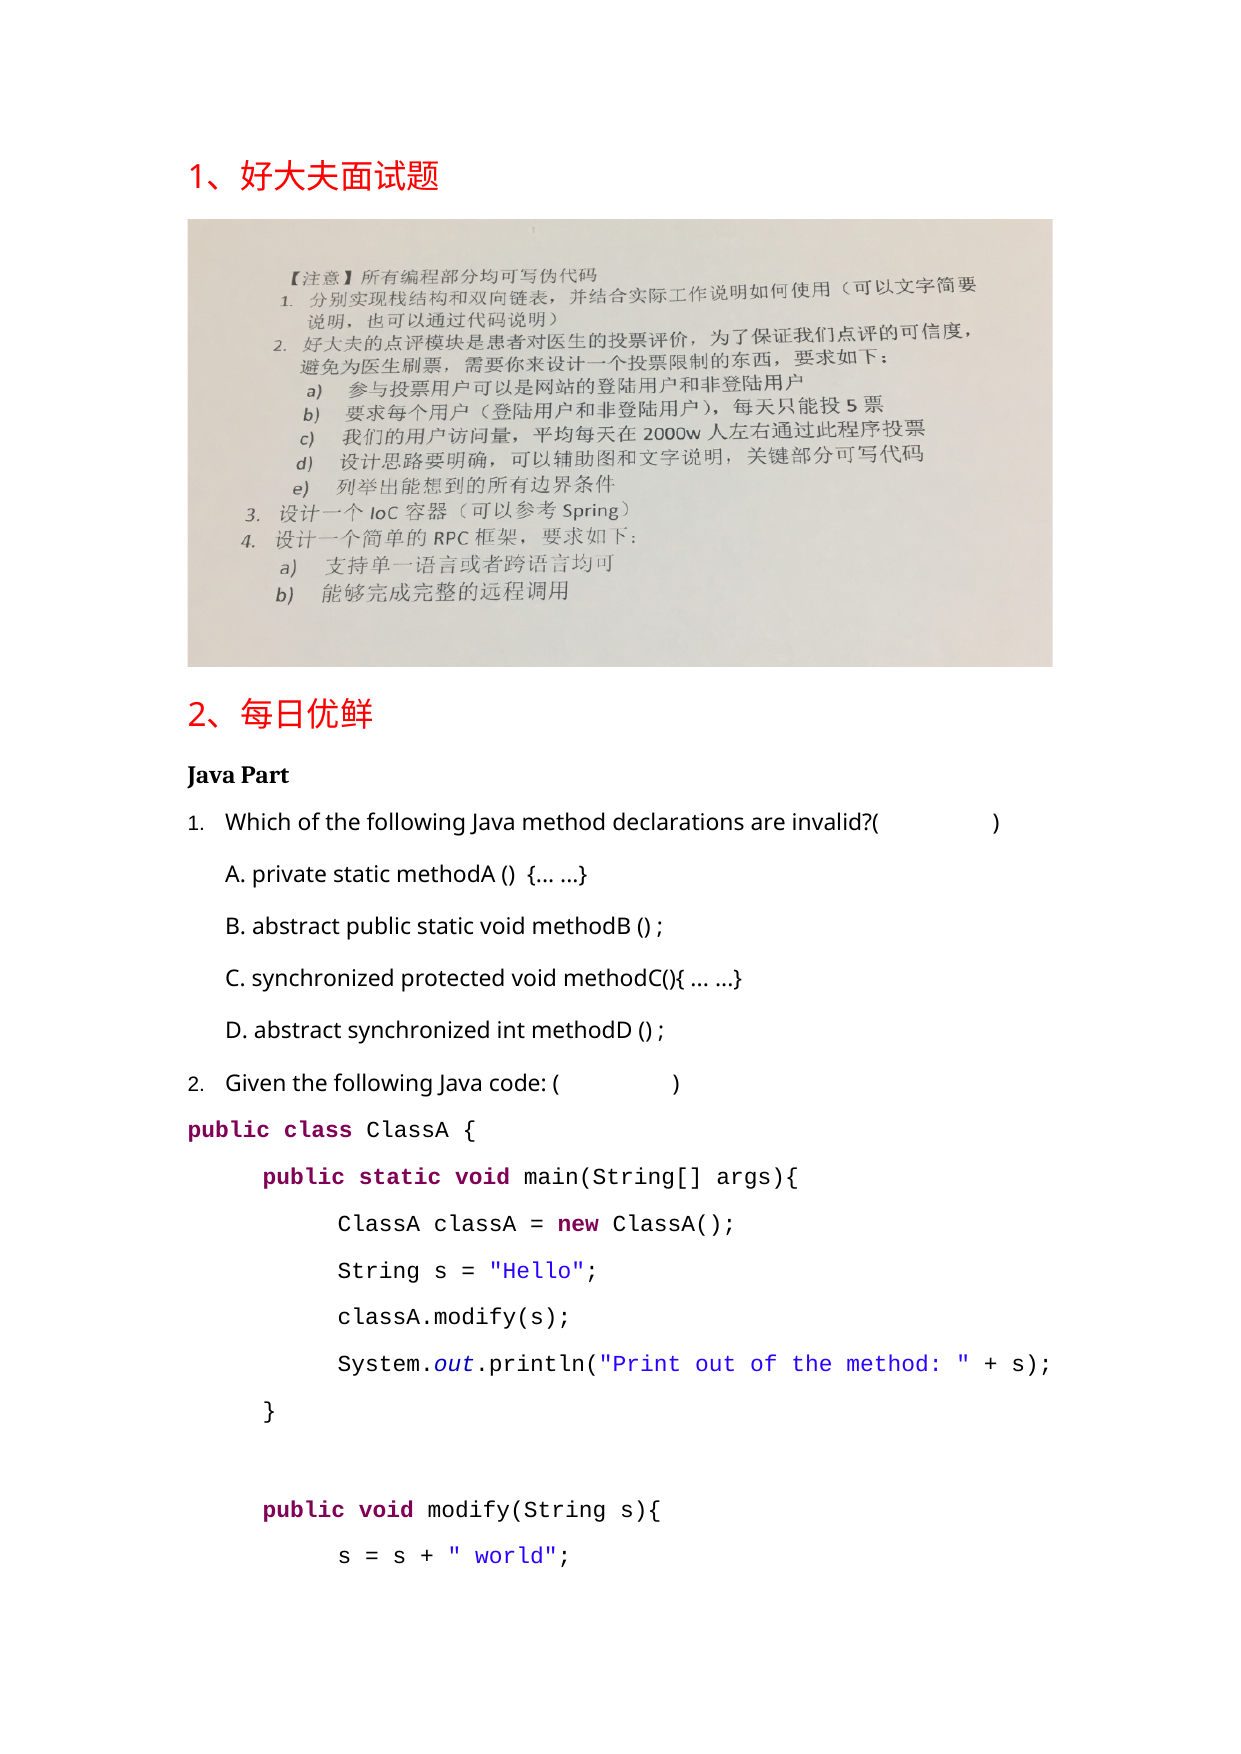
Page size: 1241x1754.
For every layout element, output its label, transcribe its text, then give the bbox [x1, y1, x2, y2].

text ClassA classA = new ClassA(); [187, 1212, 1053, 1238]
text public class ClassA { [187, 1119, 1053, 1144]
text A. private static methodA () {... ...} [225, 858, 1053, 889]
text System.out.println("Print out of the method: " + s); [187, 1352, 1053, 1378]
text public void modify(String s){ [187, 1498, 1053, 1524]
list Given the following Java code: ( ) [187, 1067, 1053, 1098]
text 2、每日优鲜 [187, 688, 1053, 736]
text 1、好大夫面试题 [187, 150, 1053, 198]
subtitle Java Part [187, 761, 1053, 790]
picture [187, 219, 1053, 667]
list Which of the following Java method declarations are invalid?( ) [187, 806, 1053, 837]
text public static void main(String[] args){ [187, 1165, 1053, 1191]
text B. abstract public static void methodB () ; [225, 910, 1053, 942]
text String s = "Hello"; [187, 1259, 1053, 1285]
text s = s + " world"; [187, 1545, 1053, 1571]
text D. abstract synchronized int methodD () ; [225, 1014, 1053, 1046]
text } [187, 1399, 1053, 1425]
text C. synchronized protected void methodC(){ ... ...} [225, 962, 1053, 994]
text classA.modify(s); [187, 1306, 1053, 1332]
